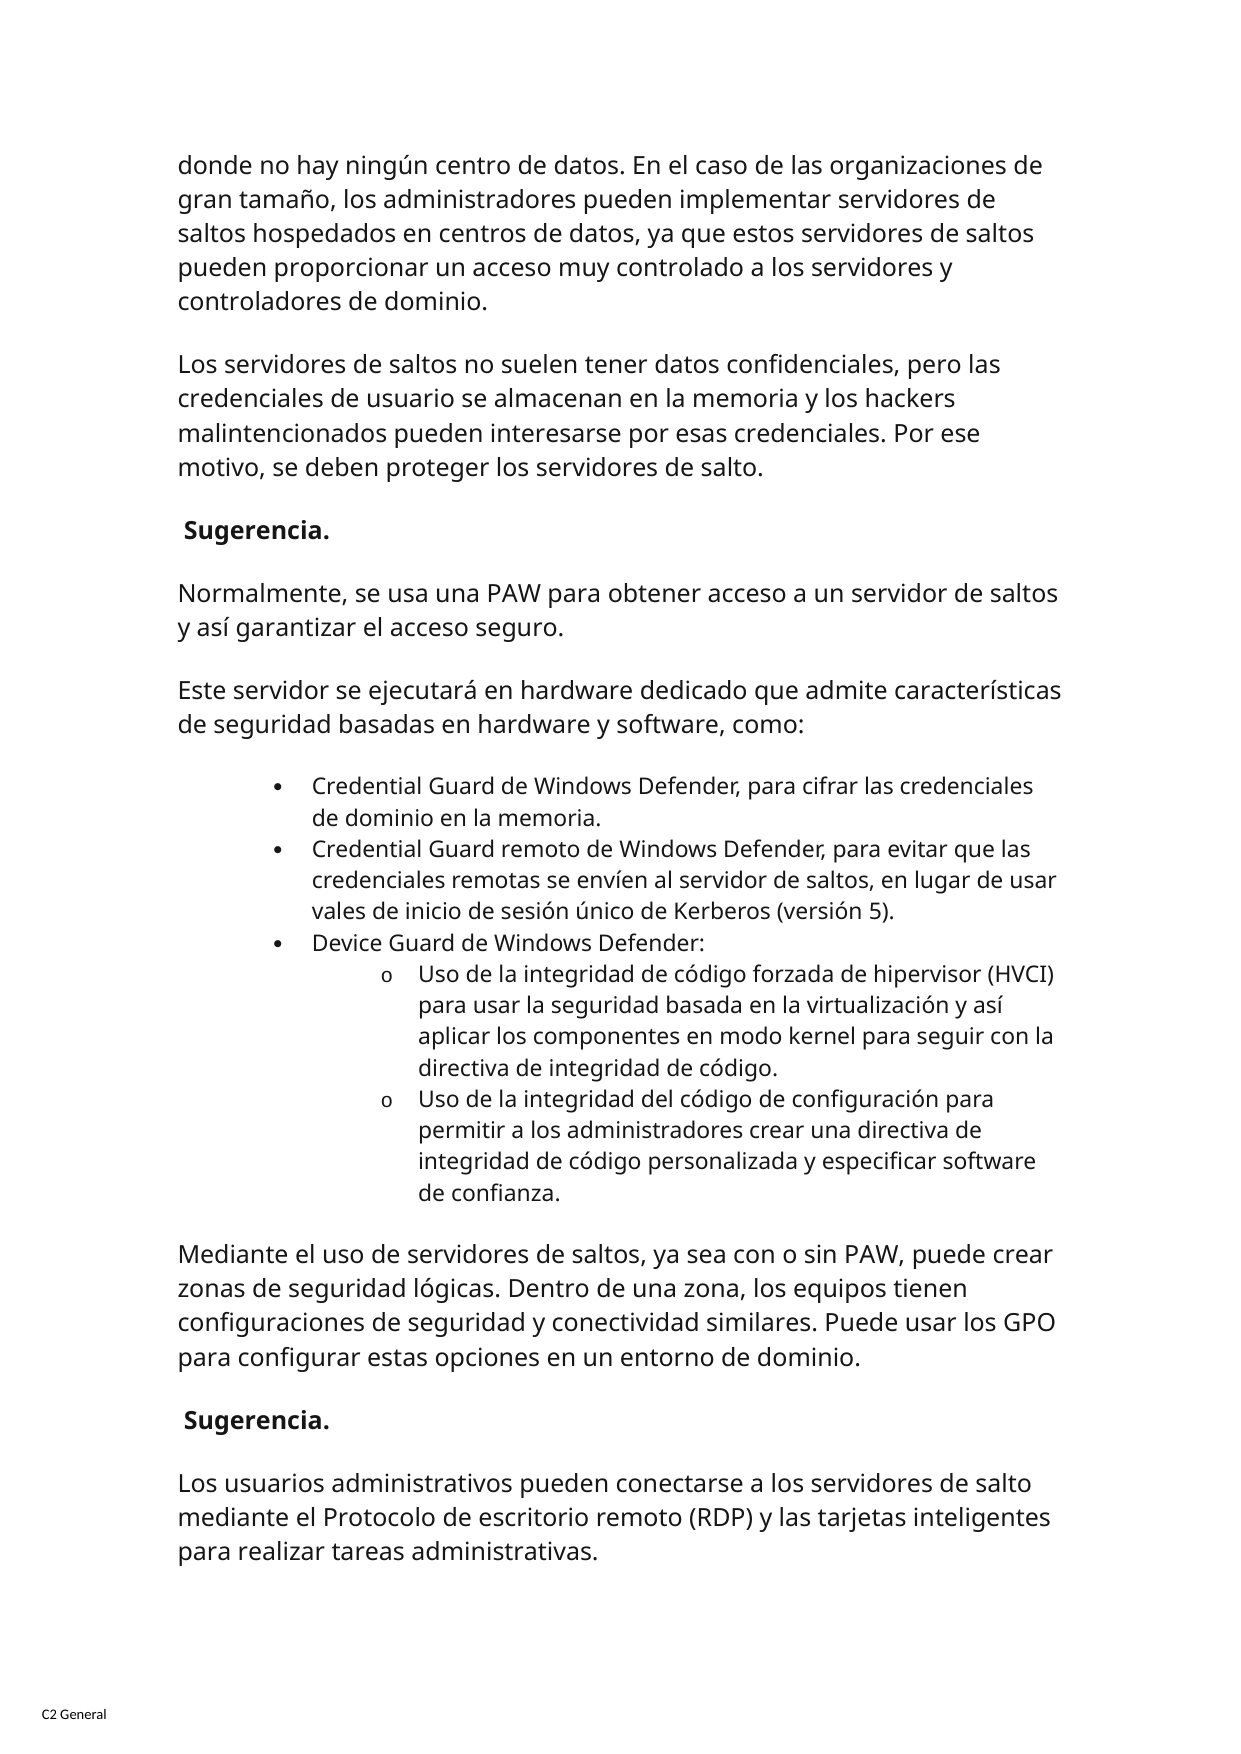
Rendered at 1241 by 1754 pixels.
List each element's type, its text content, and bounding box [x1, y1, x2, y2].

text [177, 148, 1063, 318]
list Credential Guard de Windows Defender, para cifrar las credenciales de dominio en la memoria. [274, 770, 1063, 833]
text Este servidor se ejecutará en hardware dedicado que admite características de seguridad basadas en hardware y software, como: [177, 673, 1063, 741]
list Device Guard de Windows Defender: [274, 927, 1063, 958]
title Sugerencia. [177, 1402, 1063, 1436]
title Sugerencia. [177, 512, 1063, 547]
list Credential Guard remoto de Windows Defender, para evitar que las credenciales remotas se envíen al servidor de saltos, en lugar de usar vales de inicio de sesión único de Kerberos (versión 5). [274, 833, 1063, 927]
list Uso de la integridad del código de configuración para permitir a los administradores crear una directiva de integridad de código personalizada y especificar software de confianza. [380, 1083, 1063, 1208]
text Los servidores de saltos no suelen tener datos confidenciales, pero las credenciales de usuario se almacenan en la memoria y los hackers malintencionados pueden interesarse por esas credenciales. Por ese motivo, se deben proteger los servidores de salto. [177, 347, 1063, 483]
text Los usuarios administrativos pueden conectarse a los servidores de salto mediante el Protocolo de escritorio remoto (RDP) y las tarjetas inteligentes para realizar tareas administrativas. [177, 1466, 1063, 1568]
text Mediante el uso de servidores de saltos, ya sea con o sin PAW, puede crear zonas de seguridad lógicas. Dentro de una zona, los equipos tienen configuraciones de seguridad y conectividad similares. Puede usar los GPO para configurar estas opciones en un entorno de dominio. [177, 1237, 1063, 1373]
list Uso de la integridad de código forzada de hipervisor (HVCI) para usar la seguridad basada en la virtualización y así aplicar los componentes en modo kernel para seguir con la directiva de integridad de código. [380, 958, 1063, 1083]
text Normalmente, se usa una PAW para obtener acceso a un servidor de saltos y así garantizar el acceso seguro. [177, 576, 1063, 644]
